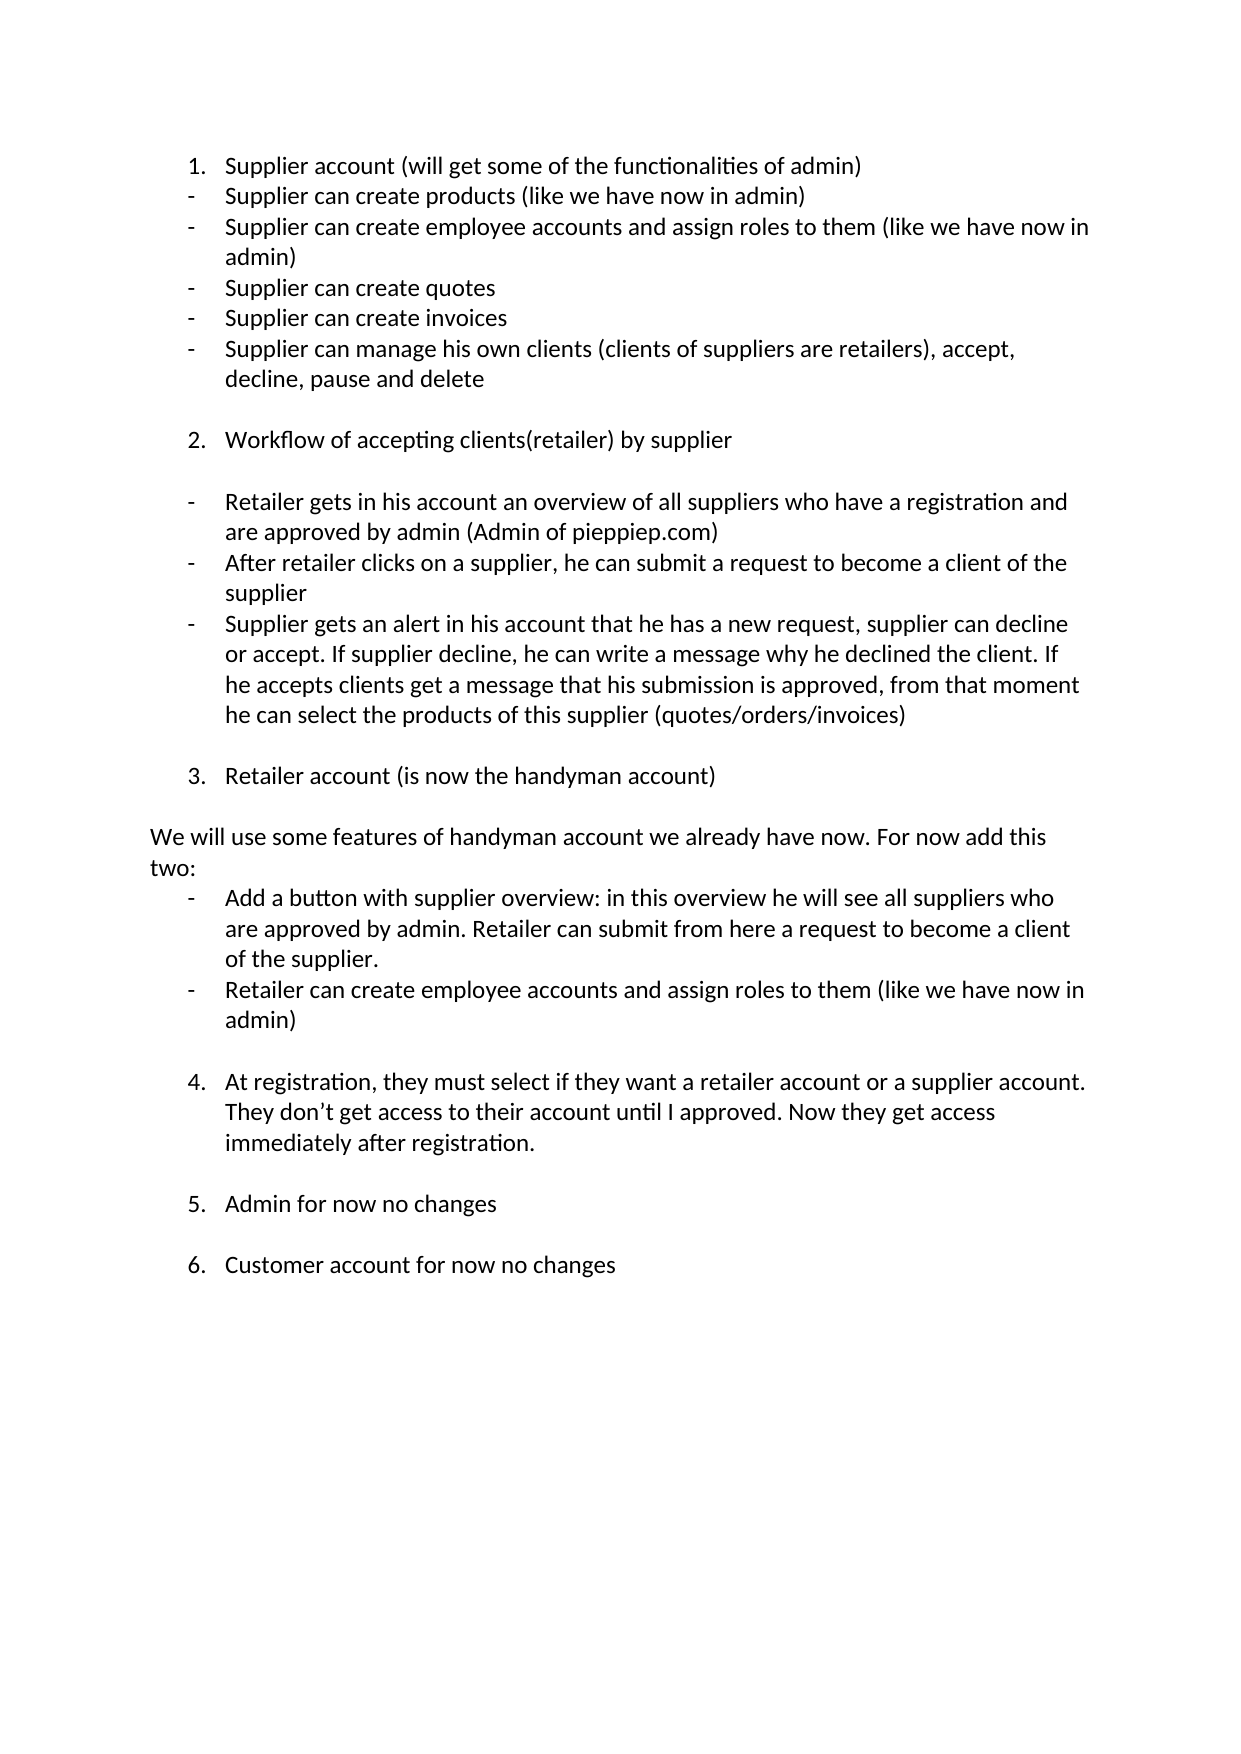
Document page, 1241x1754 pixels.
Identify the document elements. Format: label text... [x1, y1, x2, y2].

text We will use some features of handyman account we already have now. For now add this two: [150, 821, 1090, 882]
list After retailer clicks on a supplier, he can submit a request to become a client of the supplier [187, 547, 1090, 608]
list Supplier can create employee accounts and assign roles to them (like we have now in admin) [187, 211, 1090, 272]
list Retailer gets in his account an overview of all suppliers who have a registration and are approved by admin (Admin of pieppiep.com) [187, 486, 1090, 547]
list Supplier gets an alert in his account that he has a new request, supplier can decline or accept. If supplier decline, he can write a message why he declined the client. If he accepts clients get a message that his submission is approved, from that moment he can select the products of this supplier (quotes/orders/invoices) [187, 608, 1090, 730]
list Supplier account (will get some of the functionalities of admin) [187, 150, 1090, 181]
list Retailer can create employee accounts and assign roles to them (like we have now in admin) [187, 974, 1090, 1035]
list At registration, they must select if they want a retailer account or a supplier account. They don’t get access to their account until I approved. Now they get access immediately after registration. [187, 1066, 1090, 1157]
list Supplier can create quotes [187, 272, 1090, 303]
list Supplier can create products (like we have now in admin) [187, 181, 1090, 211]
list Admin for now no changes [187, 1188, 1090, 1218]
list Workflow of accepting clients(retailer) by supplier [187, 425, 1090, 455]
list Add a button with supplier overview: in this overview he will see all suppliers who are approved by admin. Retailer can submit from here a request to become a client of the supplier. [187, 882, 1090, 974]
list Supplier can manage his own clients (clients of suppliers are retailers), accept, decline, pause and delete [187, 333, 1090, 394]
list Supplier can create invoices [187, 303, 1090, 333]
list Retailer account (is now the handyman account) [187, 760, 1090, 791]
list Customer account for now no changes [187, 1249, 1090, 1279]
